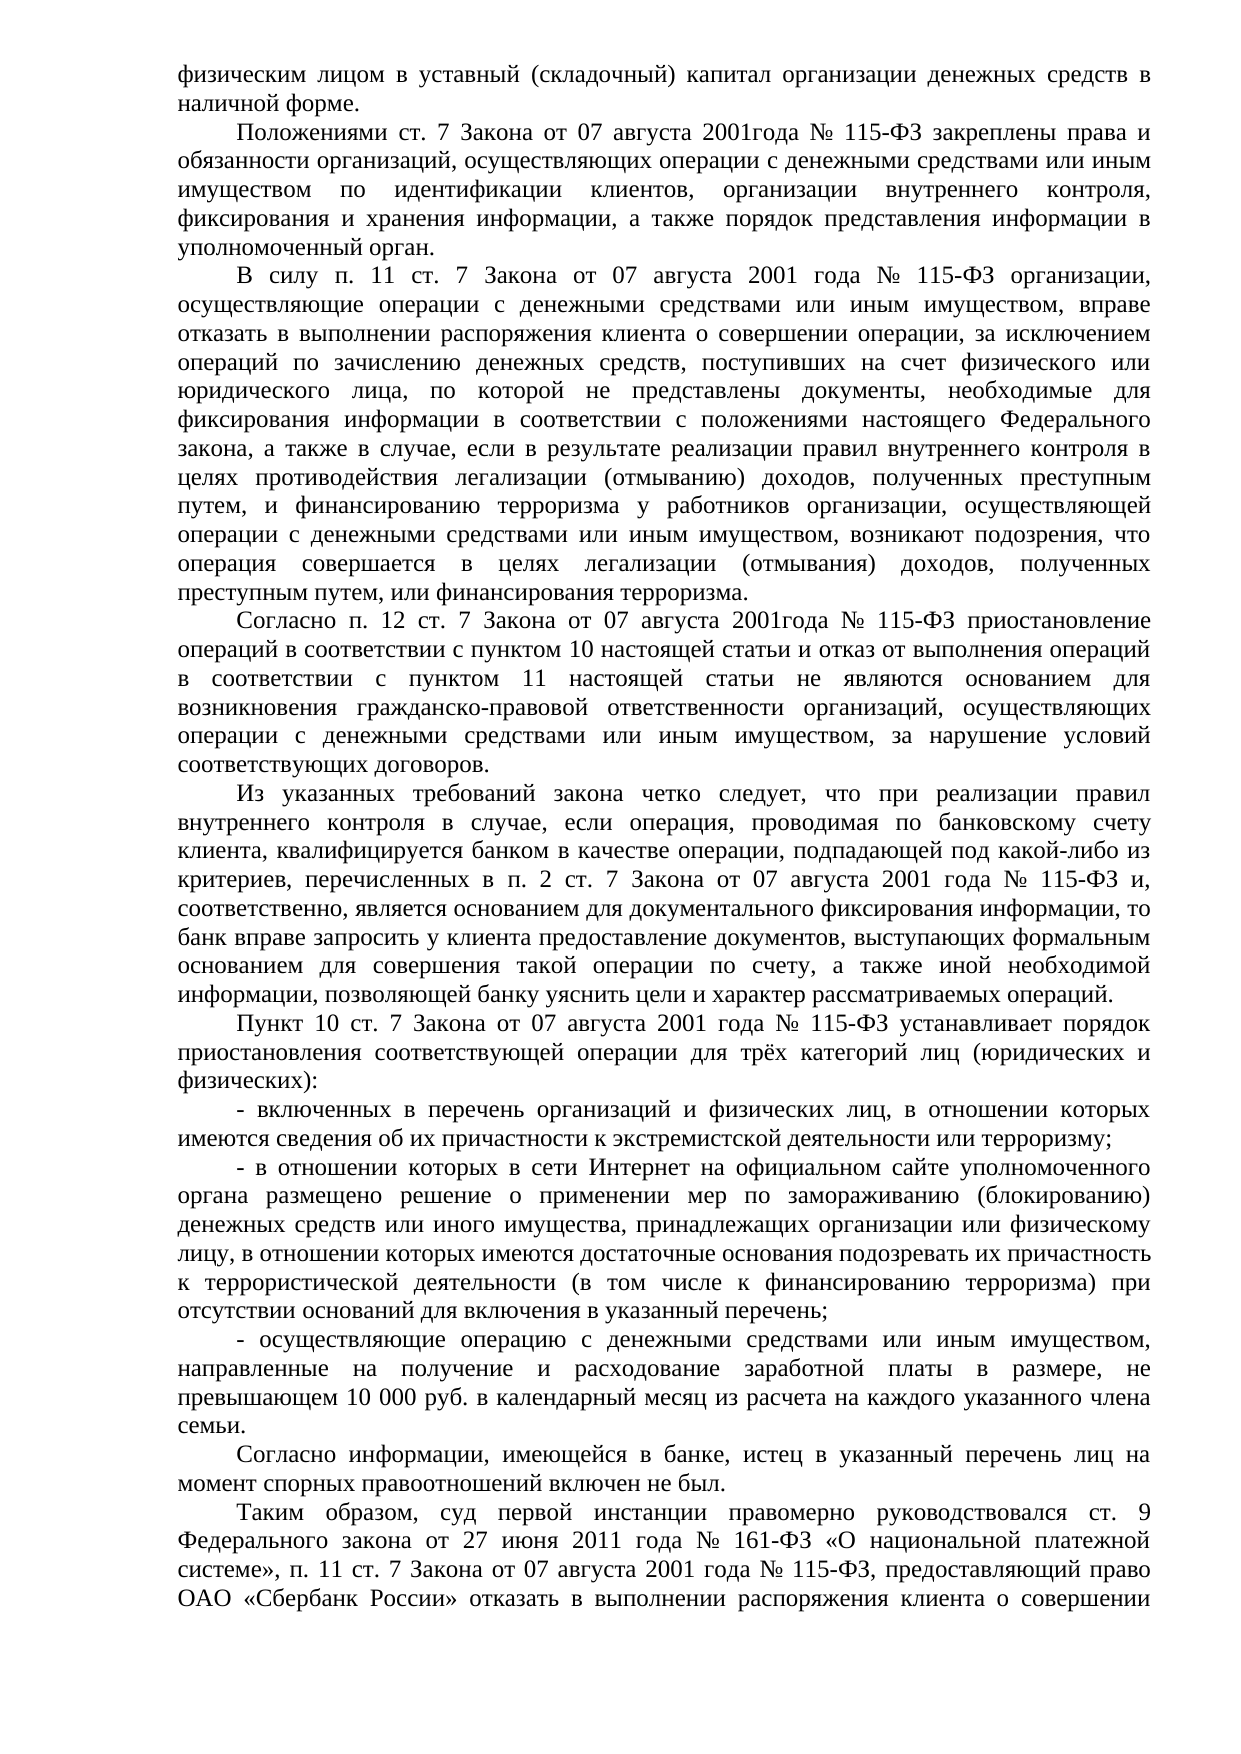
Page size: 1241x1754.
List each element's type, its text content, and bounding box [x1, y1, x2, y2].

text Из указанных требований закона четко следует, что при реализации правил внутреннего контроля в случае, если операция, проводимая по банковскому счету клиента, квалифицируется банком в качестве операции, подпадающей под какой-либо из критериев, перечисленных в п. 2 ст. 7 Закона от 07 августа 2001 года № 115-ФЗ и, соответственно, является основанием для документального фиксирования информации, то банк вправе запросить у клиента предоставление документов, выступающих формальным основанием для совершения такой операции по счету, а также иной необходимой информации, позволяющей банку уяснить цели и характер рассматриваемых операций. [177, 778, 1152, 1008]
text Согласно информации, имеющейся в банке, истец в указанный перечень лиц на момент спорных правоотношений включен не был. [177, 1439, 1152, 1497]
text - в отношении которых в сети Интернет на официальном сайте уполномоченного органа размещено решение о применении мер по замораживанию (блокированию) денежных средств или иного имущества, принадлежащих организации или физическому лицу, в отношении которых имеются достаточные основания подозревать их причастность к террористической деятельности (в том числе к финансированию терроризма) при отсутствии оснований для включения в указанный перечень; [177, 1152, 1152, 1324]
text В силу п. 11 ст. 7 Закона от 07 августа 2001 года № 115-ФЗ организации, осуществляющие операции с денежными средствами или иным имуществом, вправе отказать в выполнении распоряжения клиента о совершении операции, за исключением операций по зачислению денежных средств, поступивших на счет физического или юридического лица, по которой не представлены документы, необходимые для фиксирования информации в соответствии с положениями настоящего Федерального закона, а также в случае, если в результате реализации правил внутреннего контроля в целях противодействия легализации (отмыванию) доходов, полученных преступным путем, и финансированию терроризма у работников организации, осуществляющей операции с денежными средствами или иным имуществом, возникают подозрения, что операция совершается в целях легализации (отмывания) доходов, полученных преступным путем, или финансирования терроризма. [177, 260, 1152, 605]
text Положениями ст. 7 Закона от 07 августа 2001года № 115-ФЗ закреплены права и обязанности организаций, осуществляющих операции с денежными средствами или иным имуществом по идентификации клиентов, организации внутреннего контроля, фиксирования и хранения информации, а также порядок представления информации в уполномоченный орган. [177, 117, 1152, 260]
text - включенных в перечень организаций и физических лиц, в отношении которых имеются сведения об их причастности к экстремистской деятельности или терроризму; [177, 1094, 1152, 1152]
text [177, 59, 1152, 117]
text Согласно п. 12 ст. 7 Закона от 07 августа 2001года № 115-ФЗ приостановление операций в соответствии с пунктом 10 настоящей статьи и отказ от выполнения операций в соответствии с пунктом 11 настоящей статьи не являются основанием для возникновения гражданско-правовой ответственности организаций, осуществляющих операции с денежными средствами или иным имуществом, за нарушение условий соответствующих договоров. [177, 605, 1152, 778]
text - осуществляющие операцию с денежными средствами или иным имуществом, направленные на получение и расходование заработной платы в размере, не превышающем 10 000 руб. в календарный месяц из расчета на каждого указанного члена семьи. [177, 1324, 1152, 1439]
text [177, 1497, 1152, 1612]
text Пункт 10 ст. 7 Закона от 07 августа 2001 года № 115-ФЗ устанавливает порядок приостановления соответствующей операции для трёх категорий лиц (юридических и физических): [177, 1008, 1152, 1094]
